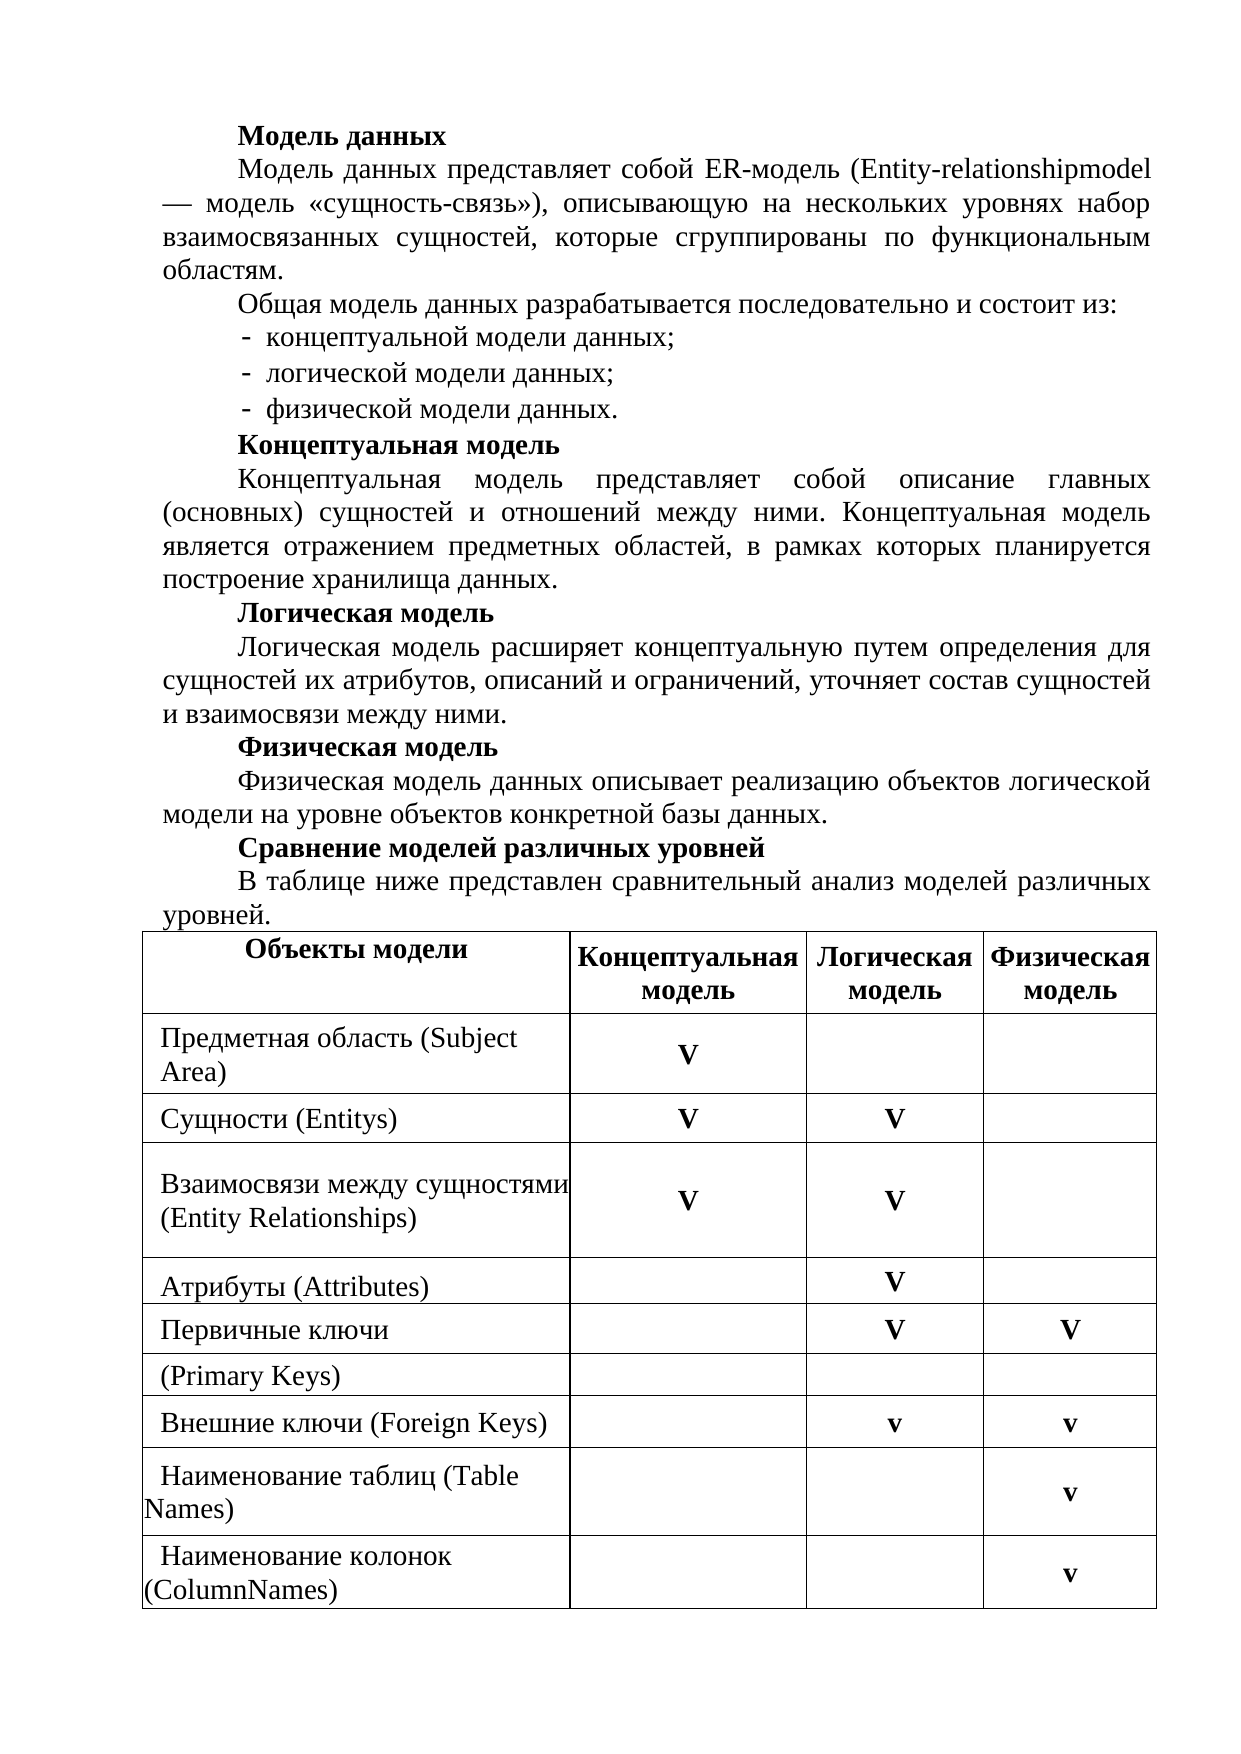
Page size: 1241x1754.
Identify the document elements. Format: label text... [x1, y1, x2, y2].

table_cell [984, 1094, 1156, 1142]
text Модель данных представляет собой ER-модель (Entity-relationshipmodel — модель «сущность-связь»), описывающую на нескольких уровнях набор взаимосвязанных сущностей, которые сгруппированы по функциональным областям. [162, 152, 1152, 286]
table_cell v [984, 1536, 1156, 1608]
table_cell V [984, 1304, 1156, 1353]
table_cell Взаимосвязи между сущностями (Entity Relationships) [143, 1143, 569, 1257]
text Концептуальная модель [148, 427, 1152, 461]
list концептуальной модели данных; [148, 319, 1152, 355]
table_cell [807, 1354, 983, 1395]
text Физическая модель данных описывает реализацию объектов логической модели на уровне объектов конкретной базы данных. [162, 763, 1152, 830]
table_cell Наименование таблиц (Table Names) [143, 1448, 569, 1535]
table_cell Предметная область (Subject Area) [143, 1014, 569, 1093]
table_cell Наименование колонок (ColumnNames) [143, 1536, 569, 1608]
table_cell v [984, 1396, 1156, 1447]
table_cell V [807, 1304, 983, 1353]
table_cell [807, 1014, 983, 1093]
table_cell V [571, 1143, 806, 1257]
text Общая модель данных разрабатывается последовательно и состоит из: [148, 286, 1152, 319]
table_cell V [571, 1014, 806, 1093]
table_cell [984, 1258, 1156, 1303]
table_cell Первичные ключи [143, 1304, 569, 1353]
text Физическая модель [148, 729, 1152, 763]
table_cell Атрибуты (Attributes) [143, 1258, 569, 1303]
table_cell V [571, 1094, 806, 1142]
table_cell [571, 1448, 806, 1535]
table_cell [571, 1536, 806, 1608]
table_cell (Primary Keys) [143, 1354, 569, 1395]
table_cell [984, 1143, 1156, 1257]
text Сравнение моделей различных уровней [148, 830, 1152, 863]
table_cell [571, 1396, 806, 1447]
table_cell v [807, 1396, 983, 1447]
text Логическая модель расширяет концептуальную путем определения для сущностей их атрибутов, описаний и ограничений, уточняет состав сущностей и взаимосвязи между ними. [162, 629, 1152, 729]
text Логическая модель [148, 595, 1152, 629]
list физической модели данных. [148, 391, 1152, 427]
text В таблице ниже представлен сравнительный анализ моделей различных уровней. [162, 863, 1152, 931]
text Модель данных [148, 118, 1152, 152]
table_header Концептуальная модель [571, 932, 806, 1013]
table_cell V [807, 1258, 983, 1303]
table_cell V [807, 1143, 983, 1257]
table_header Объекты модели [143, 932, 569, 1013]
text Концептуальная модель представляет собой описание главных (основных) сущностей и отношений между ними. Концептуальная модель является отражением предметных областей, в рамках которых планируется построение хранилища данных. [162, 461, 1152, 595]
table_cell [984, 1014, 1156, 1093]
table_cell Внешние ключи (Foreign Keys) [143, 1396, 569, 1447]
table_cell [571, 1258, 806, 1303]
list логической модели данных; [148, 355, 1152, 391]
table_cell [807, 1448, 983, 1535]
table_cell Сущности (Entitys) [143, 1094, 569, 1142]
table_cell v [984, 1448, 1156, 1535]
table_cell [984, 1354, 1156, 1395]
table_cell [807, 1536, 983, 1608]
table_header Логическая модель [807, 932, 983, 1013]
table_cell [571, 1354, 806, 1395]
table_header Физическая модель [984, 932, 1156, 1013]
table_cell V [807, 1094, 983, 1142]
table_cell [571, 1304, 806, 1353]
